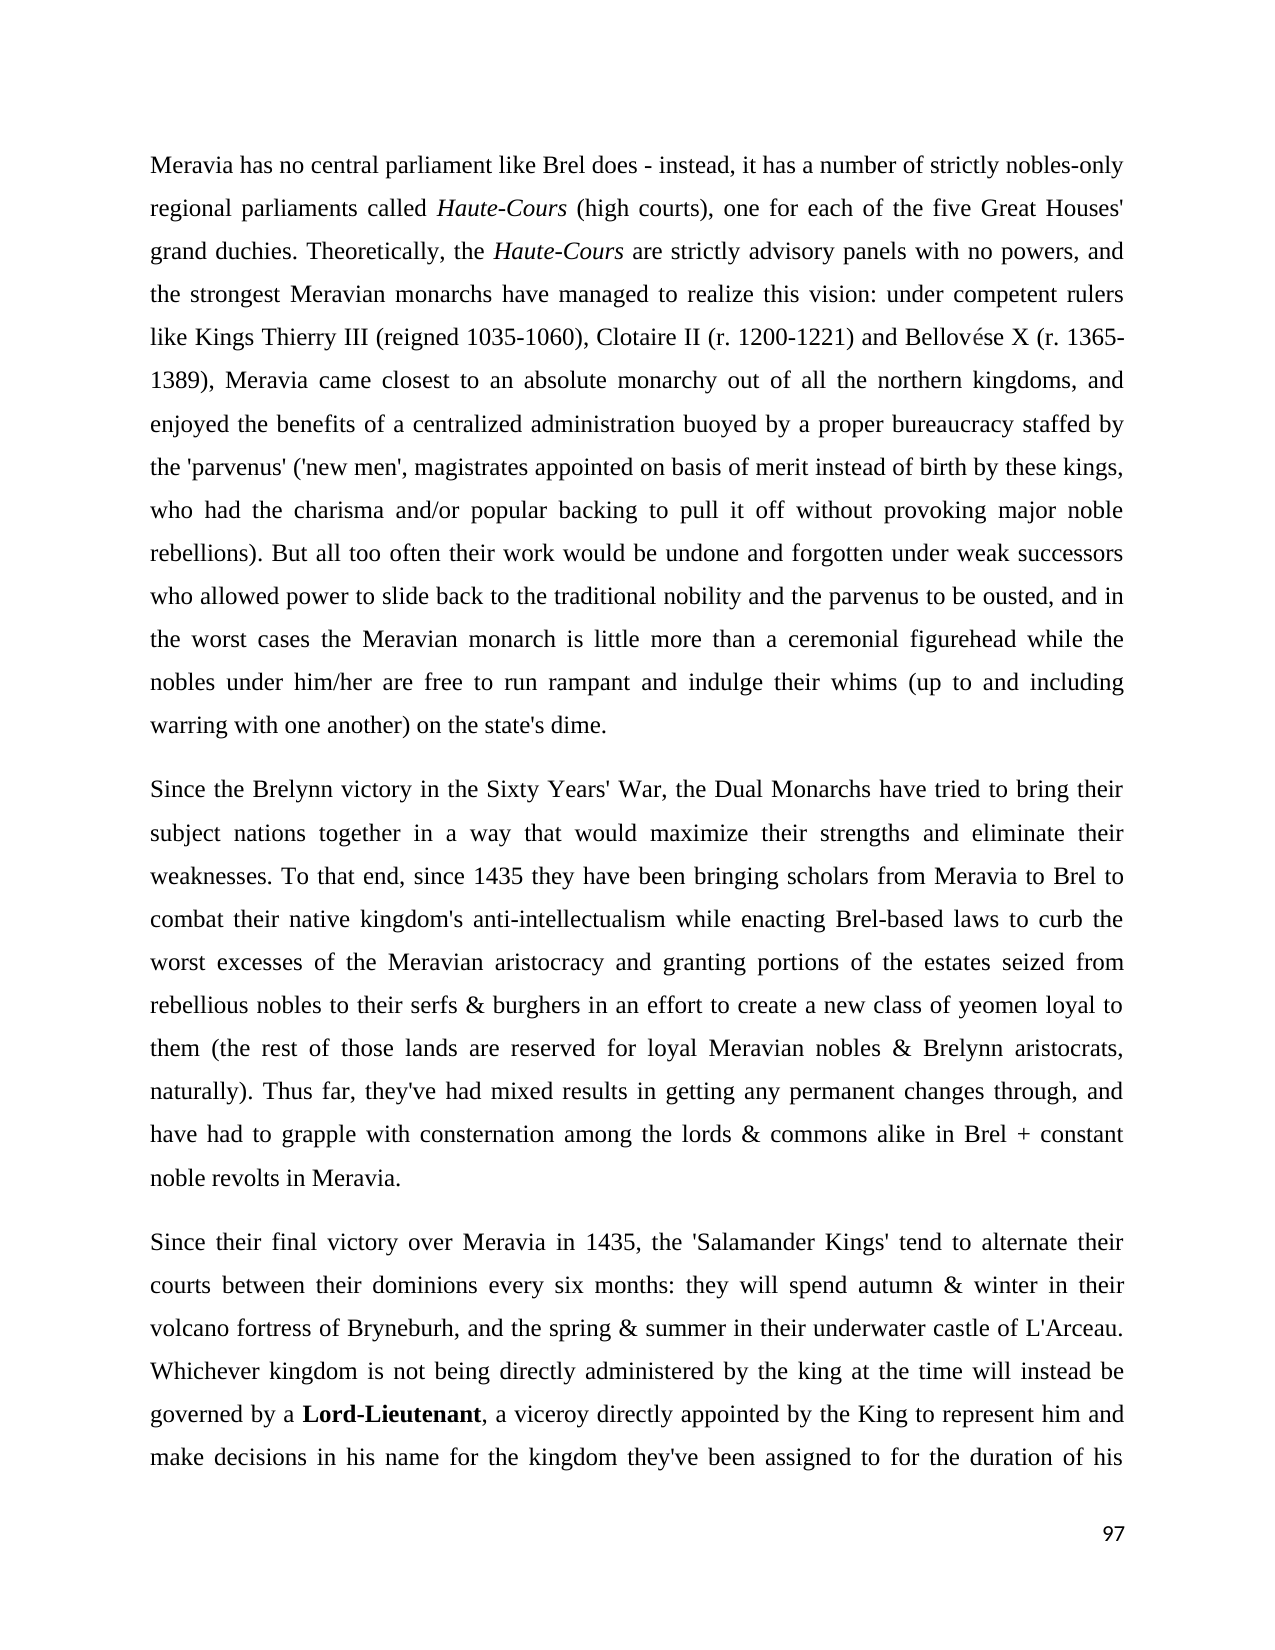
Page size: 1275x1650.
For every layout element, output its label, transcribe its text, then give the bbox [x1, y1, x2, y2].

text Meravia has no central parliament like Brel does - instead, it has a number of strictly nobles-only regional parliaments called Haute-Cours (high courts), one for each of the five Great Houses' grand duchies. Theoretically, the Haute-Cours are strictly advisory panels with no powers, and the strongest Meravian monarchs have managed to realize this vision: under competent rulers like Kings Thierry III (reigned 1035-1060), Clotaire II (r. 1200-1221) and Bellovése X (r. 1365-1389), Meravia came closest to an absolute monarchy out of all the northern kingdoms, and enjoyed the benefits of a centralized administration buoyed by a proper bureaucracy staffed by the 'parvenus' ('new men', magistrates appointed on basis of merit instead of birth by these kings, who had the charisma and/or popular backing to pull it off without provoking major noble rebellions). But all too often their work would be undone and forgotten under weak successors who allowed power to slide back to the traditional nobility and the parvenus to be ousted, and in the worst cases the Meravian monarch is little more than a ceremonial figurehead while the nobles under him/her are free to run rampant and indulge their whims (up to and including warring with one another) on the state's dime. [150, 150, 1125, 739]
